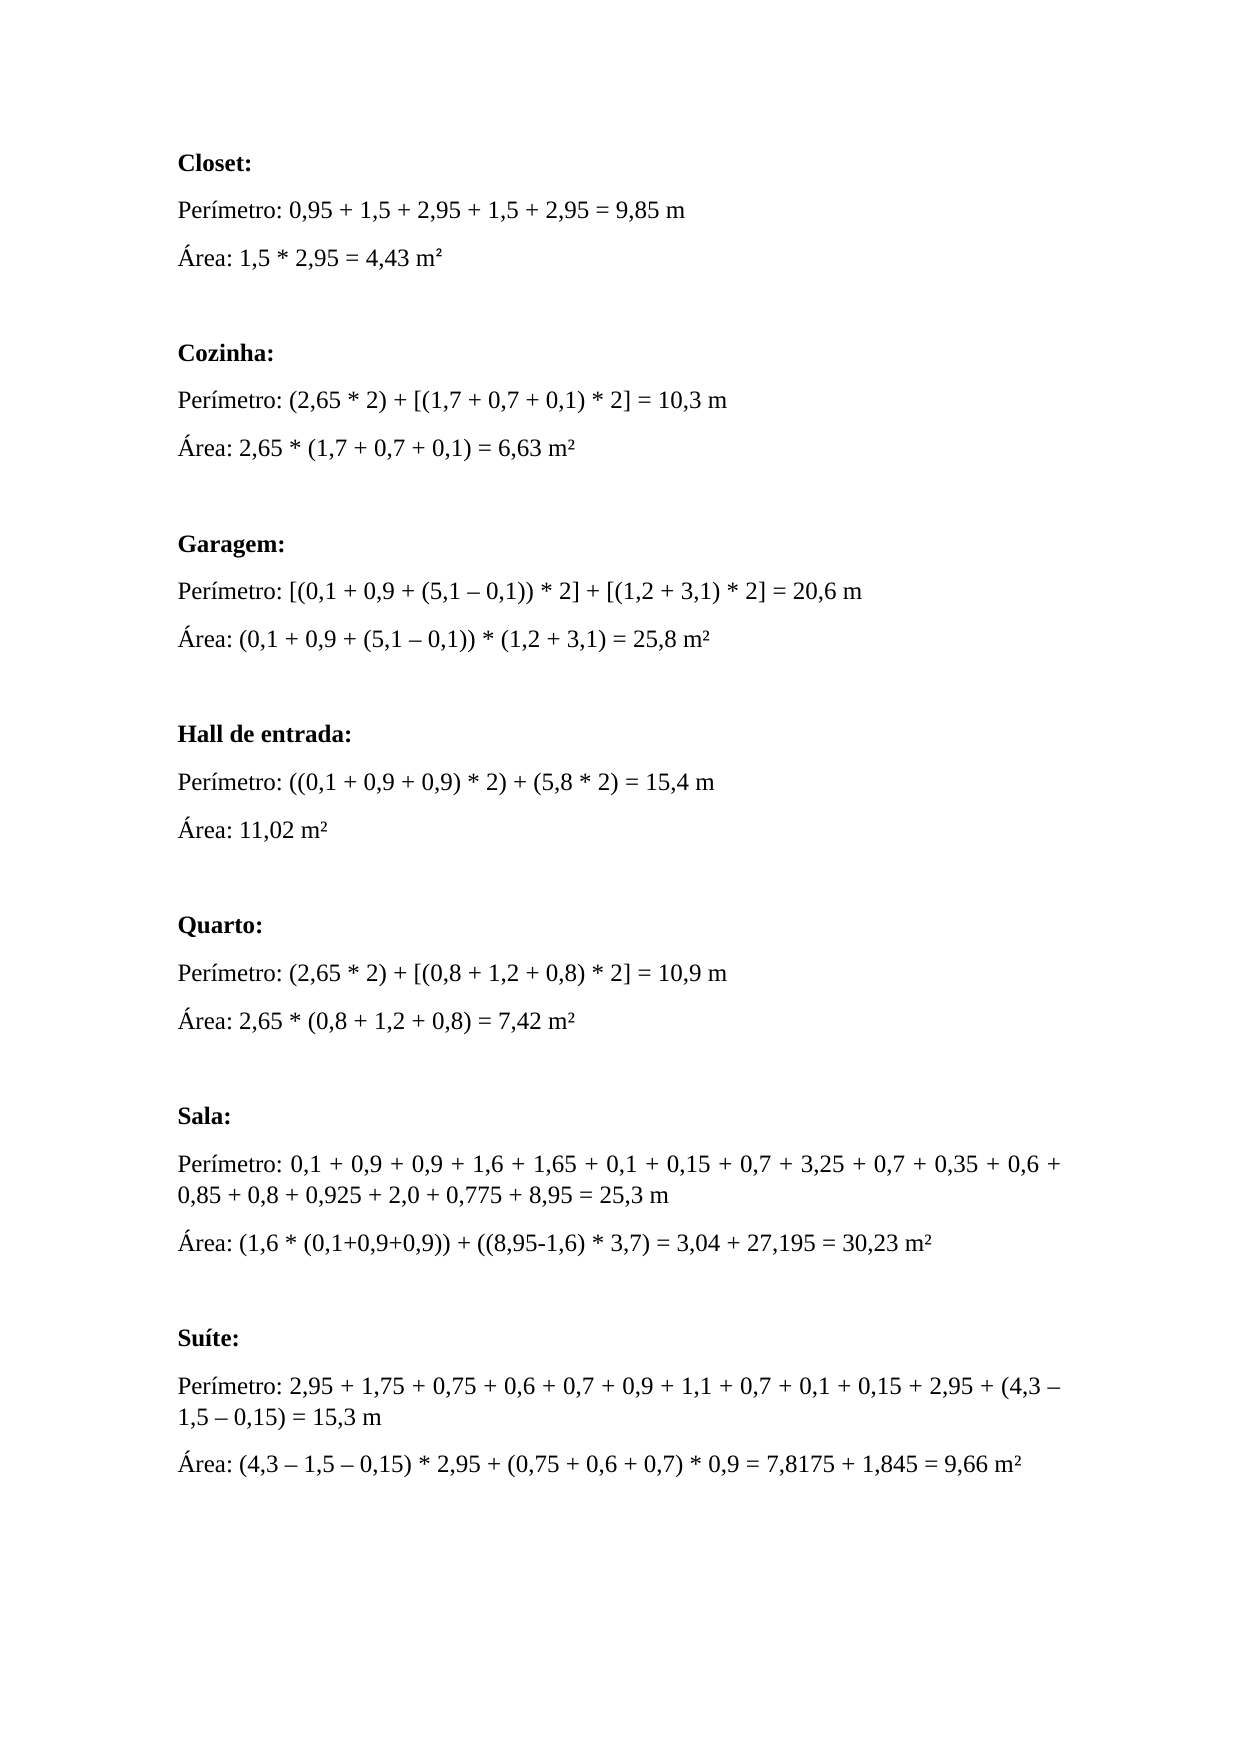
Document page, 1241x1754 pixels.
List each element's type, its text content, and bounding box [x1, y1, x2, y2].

text Área: 2,65 * (0,8 + 1,2 + 0,8) = 7,42 m² [177, 1006, 1063, 1034]
text Perímetro: 2,95 + 1,75 + 0,75 + 0,6 + 0,7 + 0,9 + 1,1 + 0,7 + 0,1 + 0,15 + 2,95 + (4,3 – 1,5 – 0,15) = 15,3 m [177, 1371, 1063, 1431]
text Closet: [177, 148, 1063, 176]
text Área: (0,1 + 0,9 + (5,1 – 0,1)) * (1,2 + 3,1) = 25,8 m² [177, 624, 1063, 653]
text Área: (1,6 * (0,1+0,9+0,9)) + ((8,95-1,6) * 3,7) = 3,04 + 27,195 = 30,23 m² [177, 1228, 1063, 1256]
text Área: 2,65 * (1,7 + 0,7 + 0,1) = 6,63 m² [177, 433, 1063, 462]
text Área: (4,3 – 1,5 – 0,15) * 2,95 + (0,75 + 0,6 + 0,7) * 0,9 = 7,8175 + 1,845 = 9,66 m² [177, 1449, 1063, 1478]
text Sala: [177, 1101, 1063, 1130]
text Área: 11,02 m² [177, 815, 1063, 844]
text Perímetro: [(0,1 + 0,9 + (5,1 – 0,1)) * 2] + [(1,2 + 3,1) * 2] = 20,6 m [177, 576, 1063, 605]
text Hall de entrada: [177, 719, 1063, 748]
text Perímetro: (2,65 * 2) + [(1,7 + 0,7 + 0,1) * 2] = 10,3 m [177, 386, 1063, 414]
text Suíte: [177, 1323, 1063, 1352]
text Quarto: [177, 910, 1063, 939]
text Cozinha: [177, 338, 1063, 367]
text Perímetro: ((0,1 + 0,9 + 0,9) * 2) + (5,8 * 2) = 15,4 m [177, 767, 1063, 796]
text Perímetro: 0,95 + 1,5 + 2,95 + 1,5 + 2,95 = 9,85 m [177, 195, 1063, 224]
text Área: 1,5 * 2,95 = 4,43 m² [177, 243, 1063, 272]
text Perímetro: (2,65 * 2) + [(0,8 + 1,2 + 0,8) * 2] = 10,9 m [177, 958, 1063, 987]
text Perímetro: 0,1 + 0,9 + 0,9 + 1,6 + 1,65 + 0,1 + 0,15 + 0,7 + 3,25 + 0,7 + 0,35 + 0,6 + 0,85 + 0,8 + 0,925 + 2,0 + 0,775 + 8,95 = 25,3 m [177, 1149, 1063, 1209]
text Garagem: [177, 529, 1063, 557]
